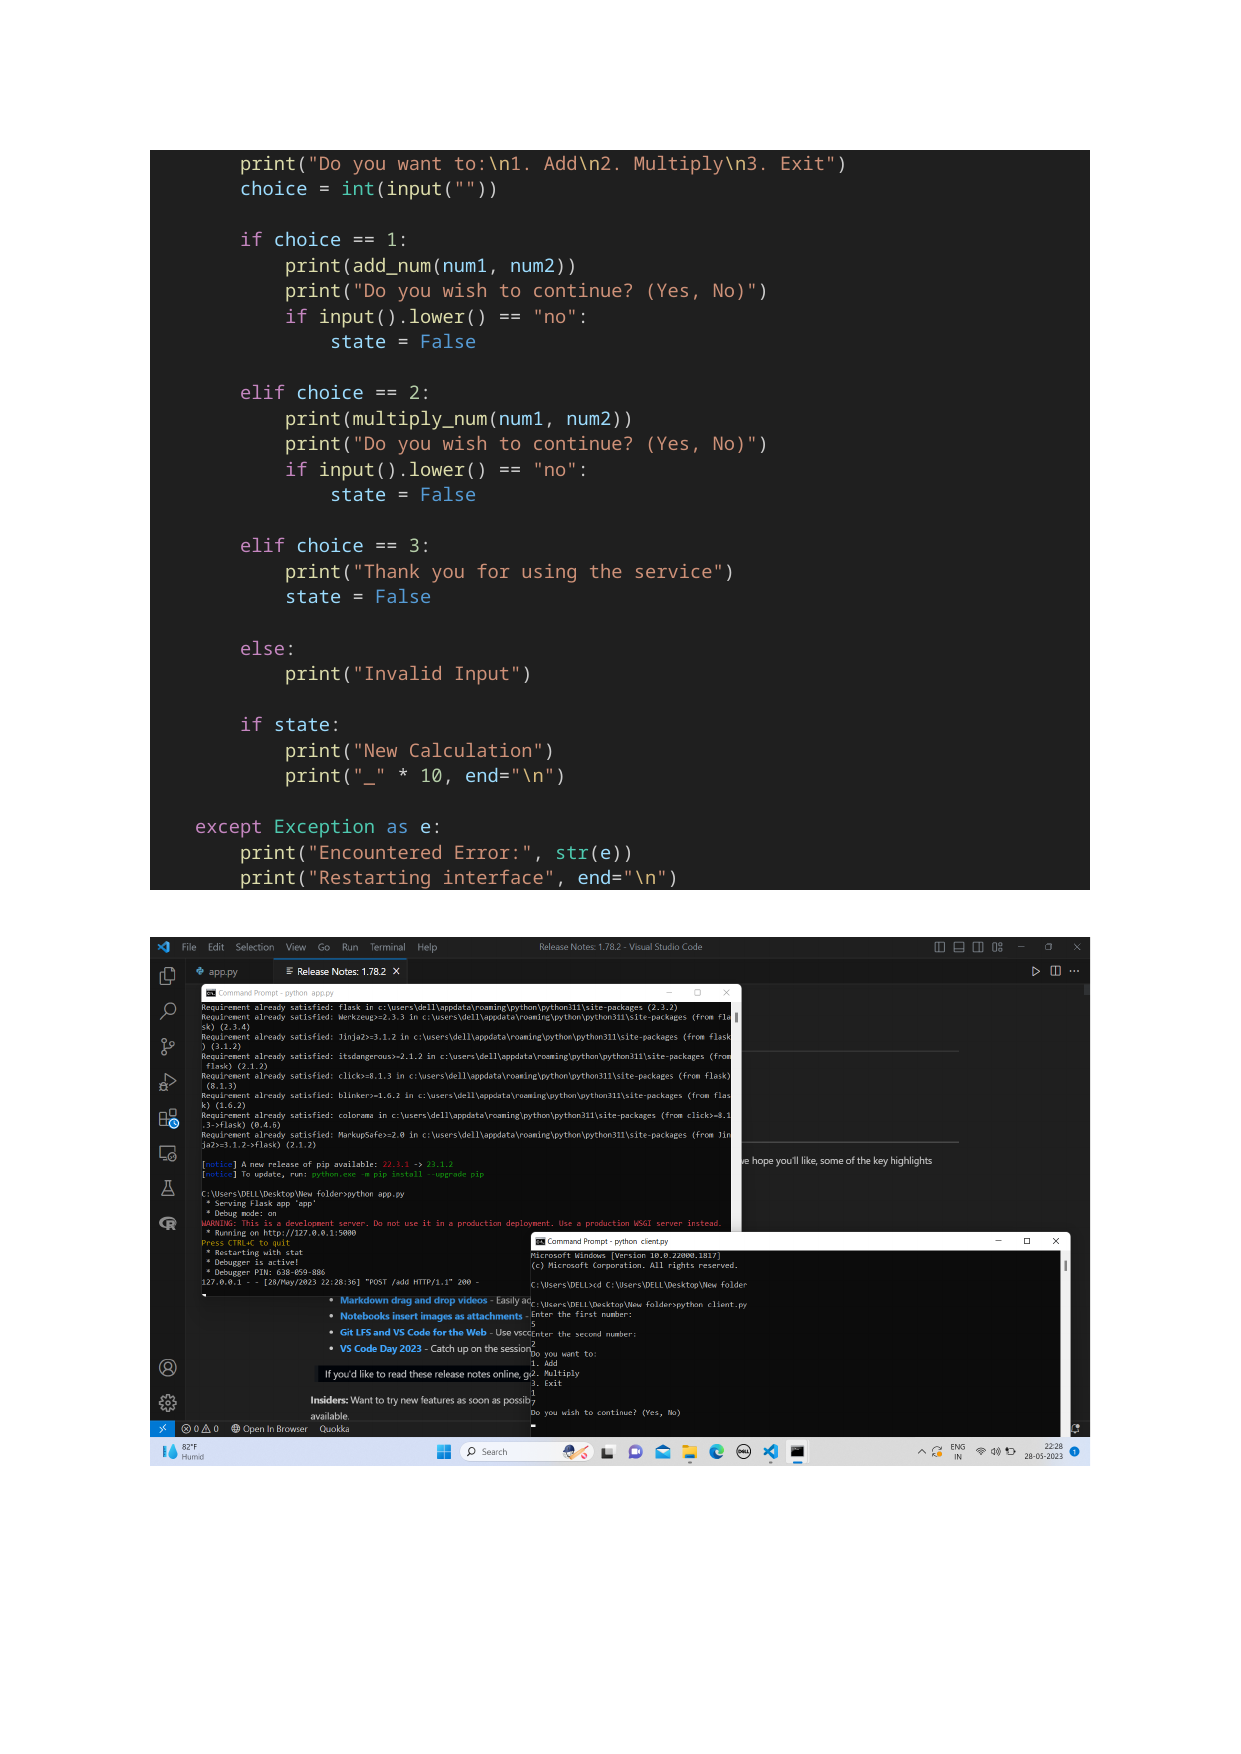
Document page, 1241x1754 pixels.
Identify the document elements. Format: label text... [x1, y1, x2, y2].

text print(add_num(num1, num2)) [150, 252, 1090, 278]
text print("Restarting interface", end="\n") [150, 864, 1090, 890]
text if choice == 1: [150, 227, 1090, 252]
text state = False [150, 584, 1090, 609]
text state = False [150, 329, 1090, 354]
text print("Do you want to:\n1. Add\n2. Multiply\n3. Exit") [150, 150, 1090, 176]
text print("Do you wish to continue? (Yes, No)") [150, 278, 1090, 303]
text except Exception as e: [150, 813, 1090, 839]
text else: [150, 635, 1090, 660]
text print("New Calculation") [150, 737, 1090, 762]
text state = False [150, 482, 1090, 507]
text elif choice == 2: [150, 380, 1090, 405]
text print("Do you wish to continue? (Yes, No)") [150, 431, 1090, 456]
text if input().lower() == "no": [150, 456, 1090, 482]
text print(multiply_num(num1, num2)) [150, 405, 1090, 431]
text print("Thank you for using the service") [150, 558, 1090, 584]
text choice = int(input("")) [150, 176, 1090, 201]
text print("Invalid Input") [150, 660, 1090, 686]
text print("_" * 10, end="\n") [150, 762, 1090, 788]
text if state: [150, 711, 1090, 737]
text if input().lower() == "no": [150, 303, 1090, 329]
text print("Encountered Error:", str(e)) [150, 839, 1090, 864]
picture [150, 937, 1091, 1466]
text elif choice == 3: [150, 533, 1090, 558]
